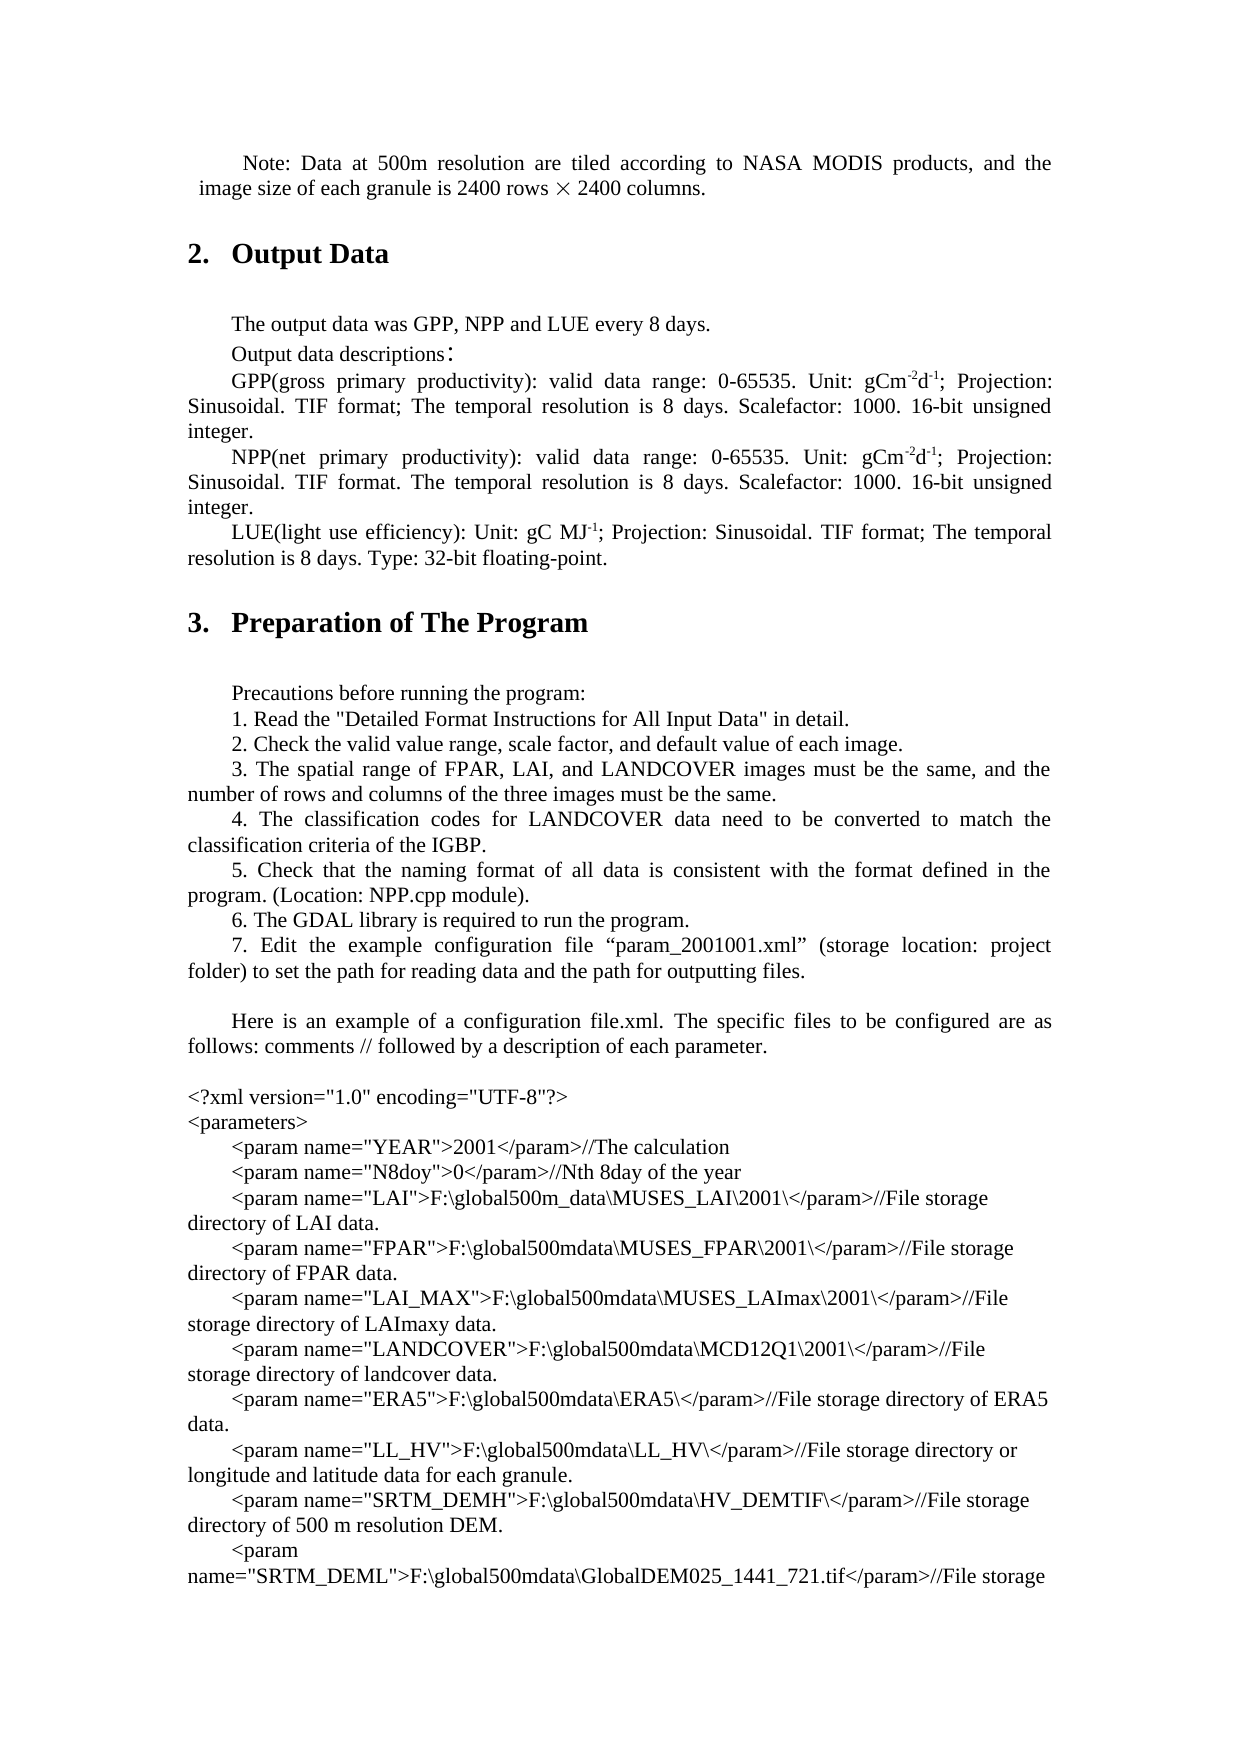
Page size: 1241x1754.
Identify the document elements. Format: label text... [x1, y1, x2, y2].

text <param name="ERA5">F:\global500mdata\ERA5\</param>//File storage directory of ERA5 data. [187, 1386, 1053, 1437]
text <param name="N8doy">0</param>//Nth 8day of the year [187, 1159, 1053, 1184]
text Output data descriptions： [187, 336, 1053, 368]
text <?xml version="1.0" encoding="UTF-8"?> [187, 1084, 1053, 1109]
text 6. The GDAL library is required to run the program. [187, 907, 1053, 932]
text <parameters> [187, 1109, 1053, 1134]
text <param name="SRTM_DEMH">F:\global500mdata\HV_DEMTIF\</param>//File storage directory of 500 m resolution DEM. [187, 1487, 1053, 1537]
text 4. The classification codes for LANDCOVER data need to be converted to match the classification criteria of the IGBP. [187, 806, 1053, 857]
text <param name="LL_HV">F:\global500mdata\LL_HV\</param>//File storage directory or longitude and latitude data for each granule. [187, 1437, 1053, 1487]
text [187, 1537, 1053, 1588]
subtitle Preparation of The Program [187, 605, 1053, 639]
text Precautions before running the program: [187, 680, 1053, 706]
text GPP(gross primary productivity): valid data range: 0-65535. Unit: gCm-2d-1; Projection: Sinusoidal. TIF format; The temporal resolution is 8 days. Scalefactor: 1000. 16-bit unsigned integer. [187, 368, 1053, 444]
text LUE(light use efficiency): Unit: gC MJ-1; Projection: Sinusoidal. TIF format; The temporal resolution is 8 days. Type: 32-bit floating-point. [187, 519, 1053, 570]
text NPP(net primary productivity): valid data range: 0-65535. Unit: gCm-2d-1; Projection: Sinusoidal. TIF format. The temporal resolution is 8 days. Scalefactor: 1000. 16-bit unsigned integer. [187, 444, 1053, 519]
text Here is an example of a configuration file.xml. The specific files to be configured are as follows: comments // followed by a description of each parameter. [187, 1008, 1053, 1058]
text <param name="LANDCOVER">F:\global500mdata\MCD12Q1\2001\</param>//File storage directory of landcover data. [187, 1336, 1053, 1386]
text 1. Read the "Detailed Format Instructions for All Input Data" in detail. [187, 706, 1053, 731]
text <param name="YEAR">2001</param>//The calculation [187, 1134, 1053, 1159]
text <param name="LAI_MAX">F:\global500mdata\MUSES_LAImax\2001\</param>//File storage directory of LAImaxy data. [187, 1285, 1053, 1336]
text Note: Data at 500m resolution are tiled according to NASA MODIS products, and the image size of each granule is 2400 rows 2400 columns. [198, 150, 1053, 200]
text 5. Check that the naming format of all data is consistent with the format defined in the program. (Location: NPP.cpp module). [187, 857, 1053, 907]
text The output data was GPP, NPP and LUE every 8 days. [187, 311, 1053, 336]
text 2. Check the valid value range, scale factor, and default value of each image. [187, 731, 1053, 756]
text 3. The spatial range of FPAR, LAI, and LANDCOVER images must be the same, and the number of rows and columns of the three images must be the same. [187, 756, 1053, 806]
text <param name="FPAR">F:\global500mdata\MUSES_FPAR\2001\</param>//File storage directory of FPAR data. [187, 1235, 1053, 1285]
text <param name="LAI">F:\global500m_data\MUSES_LAI\2001\</param>//File storage directory of LAI data. [187, 1184, 1053, 1235]
text 7. Edit the example configuration file “param_2001001.xml” (storage location: project folder) to set the path for reading data and the path for outputting files. [187, 932, 1053, 983]
subtitle Output Data [187, 236, 1053, 269]
